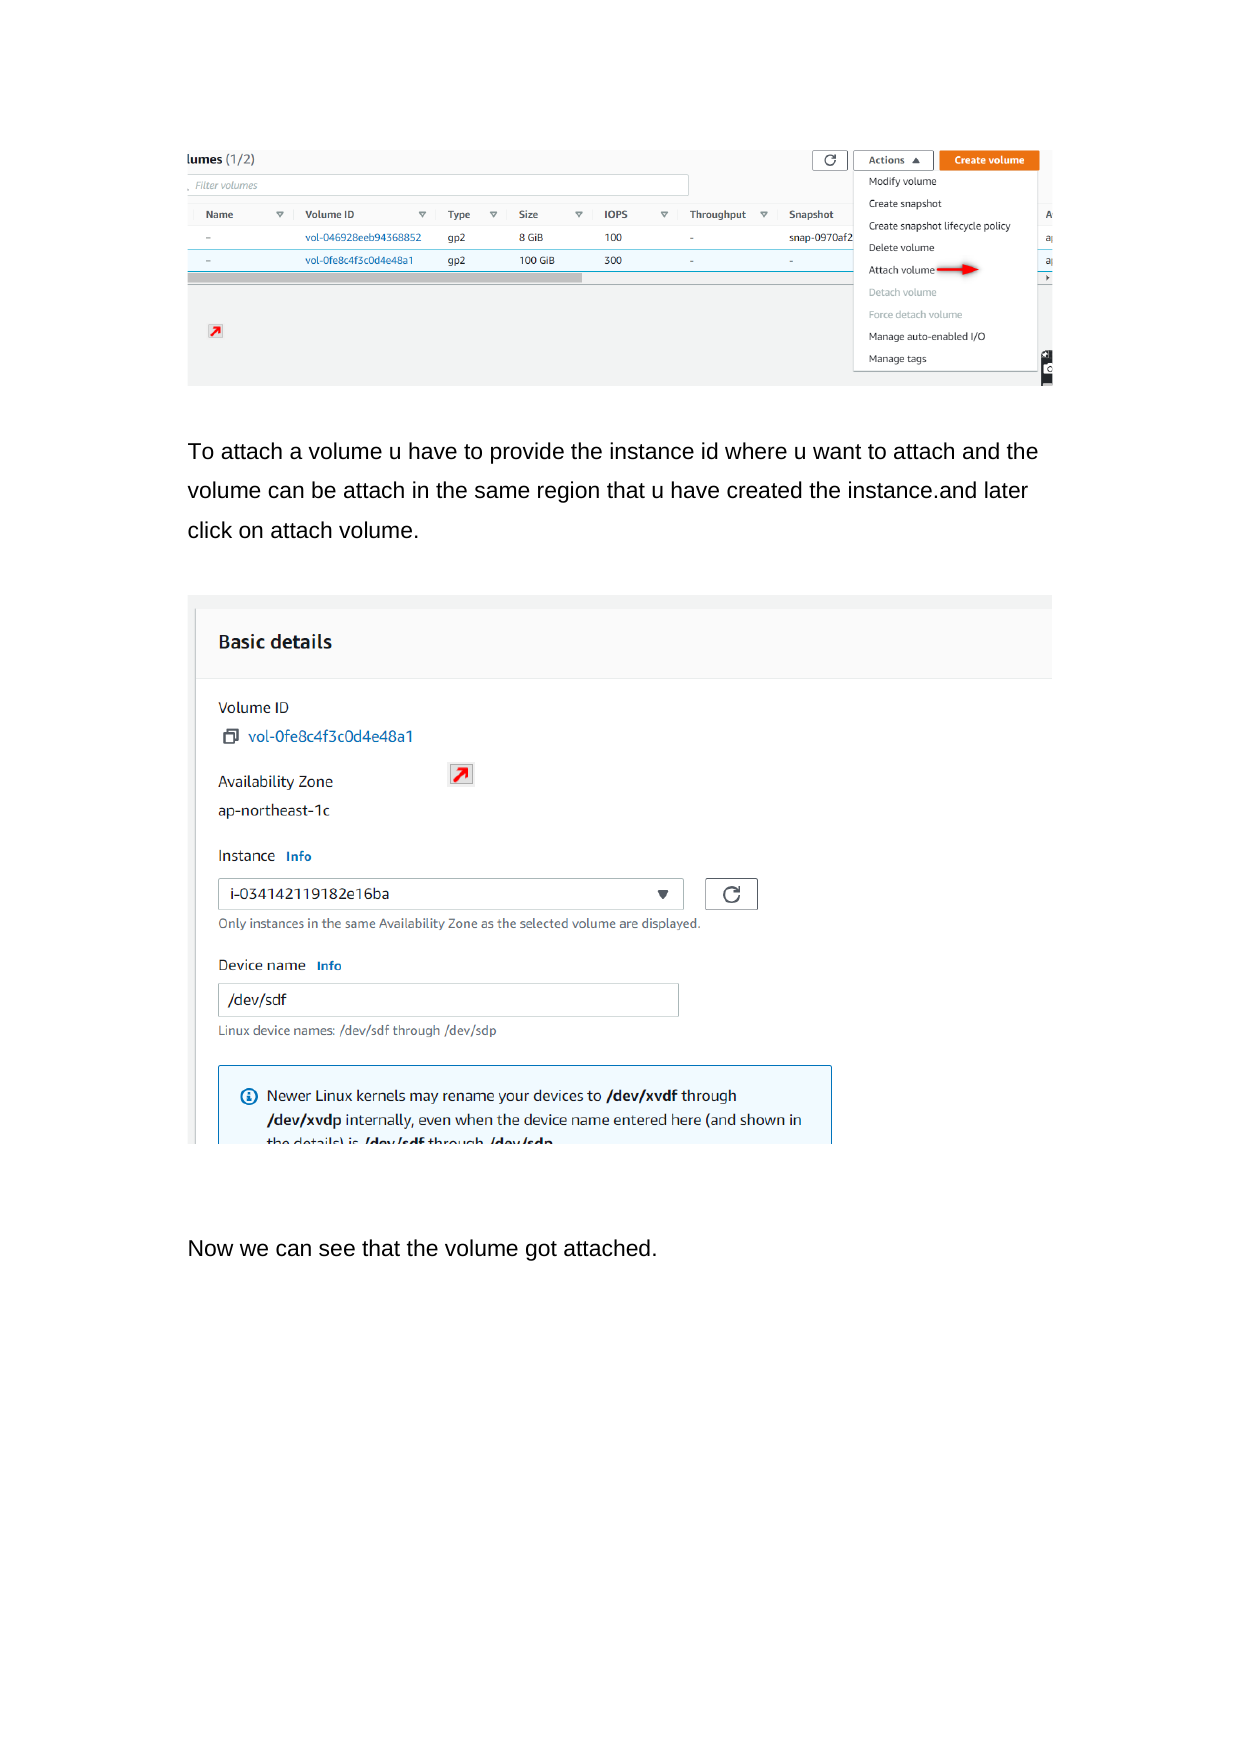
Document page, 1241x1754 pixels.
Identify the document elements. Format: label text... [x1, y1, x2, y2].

picture [187, 595, 1052, 1144]
text To attach a volume u have to provide the instance id where u want to attach and the volume can be attach in the same region that u have created the instance.and later click on attach volume. [187, 438, 1053, 543]
text Now we can see that the volume got attached. [187, 1235, 1053, 1262]
picture [187, 150, 1053, 386]
